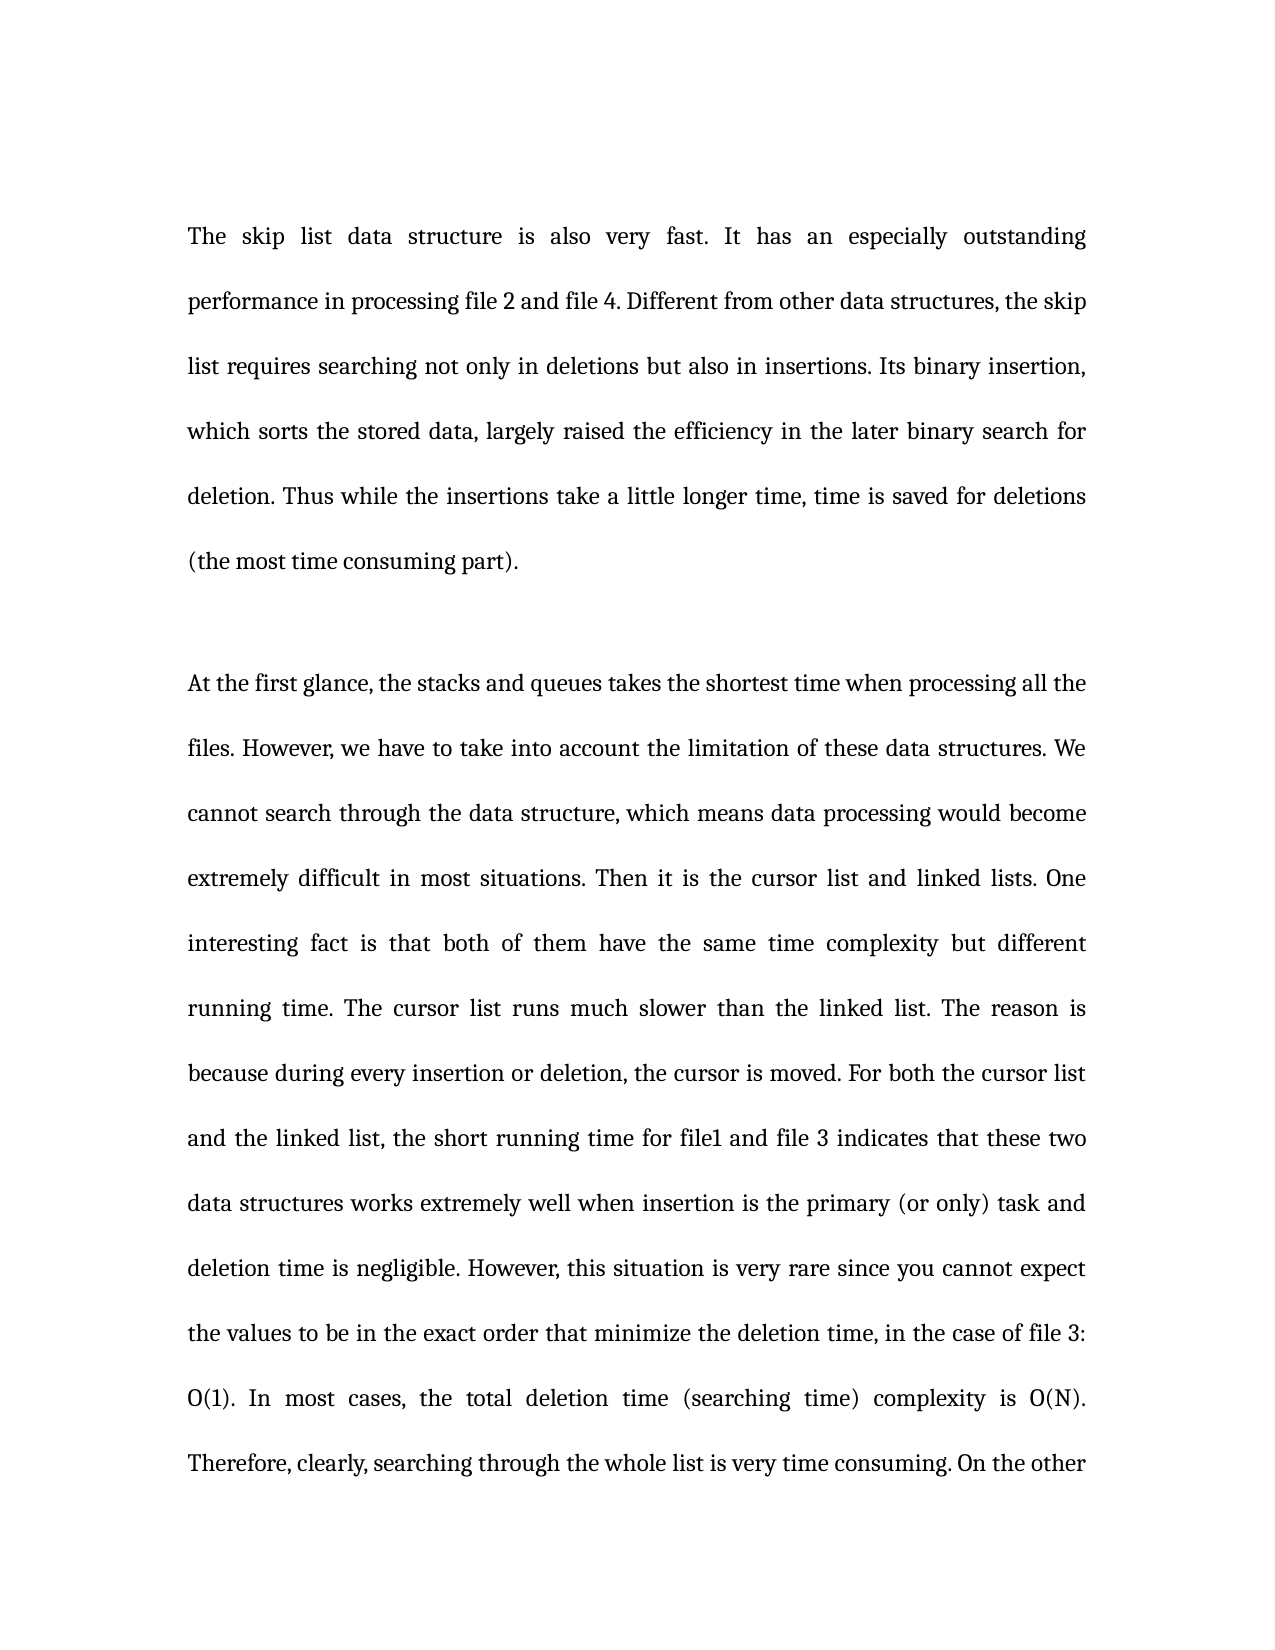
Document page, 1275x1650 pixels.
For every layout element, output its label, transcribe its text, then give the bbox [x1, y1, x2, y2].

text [187, 667, 1087, 1480]
text The skip list data structure is also very fast. It has an especially outstanding performance in processing file 2 and file 4. Different from other data structures, the skip list requires searching not only in deletions but also in insertions. Its binary insertion, which sorts the stored data, largely raised the efficiency in the later binary search for deletion. Thus while the insertions take a little longer time, time is saved for deletions (the most time consuming part). [187, 220, 1087, 577]
